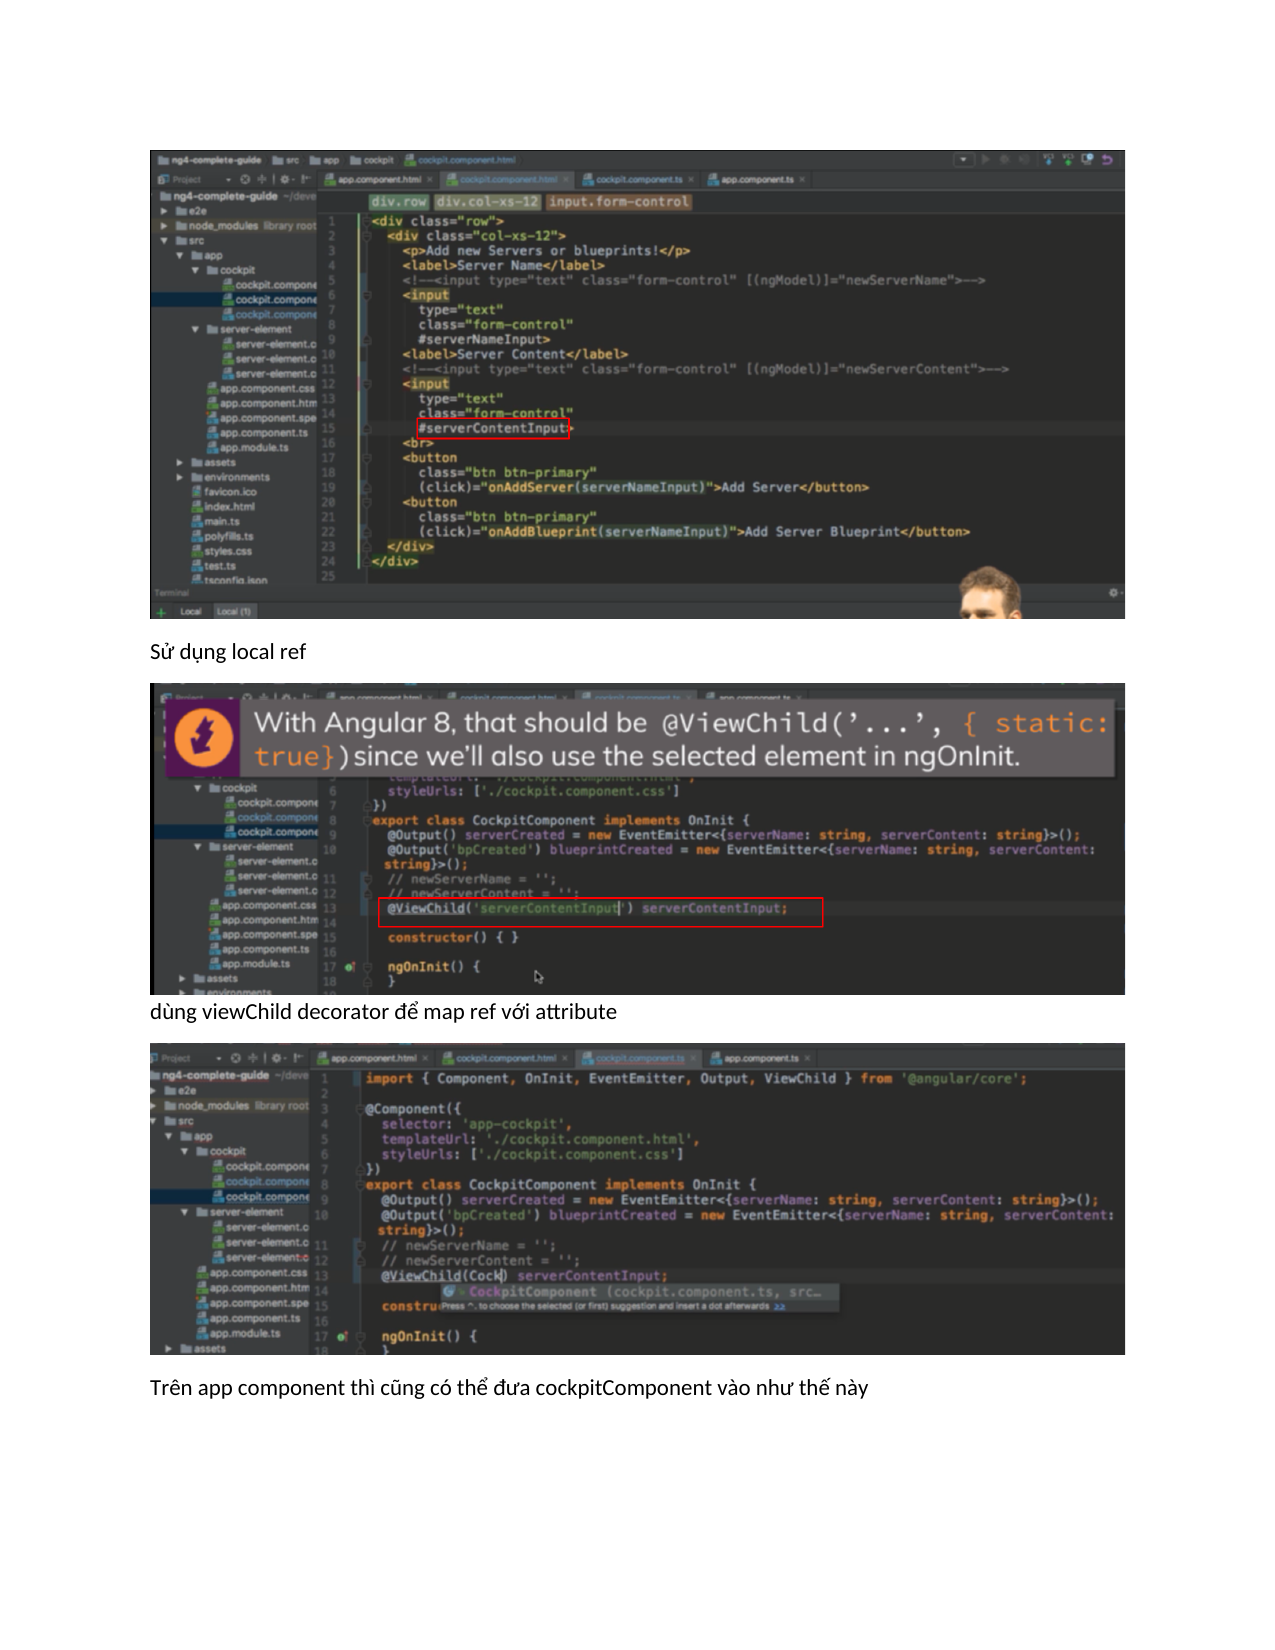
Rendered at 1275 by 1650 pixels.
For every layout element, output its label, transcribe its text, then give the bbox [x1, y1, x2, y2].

picture [150, 683, 1125, 995]
text Sử dụng local ref [150, 637, 1125, 665]
text dùng viewChild decorator để map ref với attribute [150, 995, 1125, 1025]
picture [150, 150, 1125, 619]
text Trên app component thì cũng có thể đưa cockpitComponent vào như thế này [150, 1373, 1125, 1401]
picture [150, 1043, 1125, 1355]
